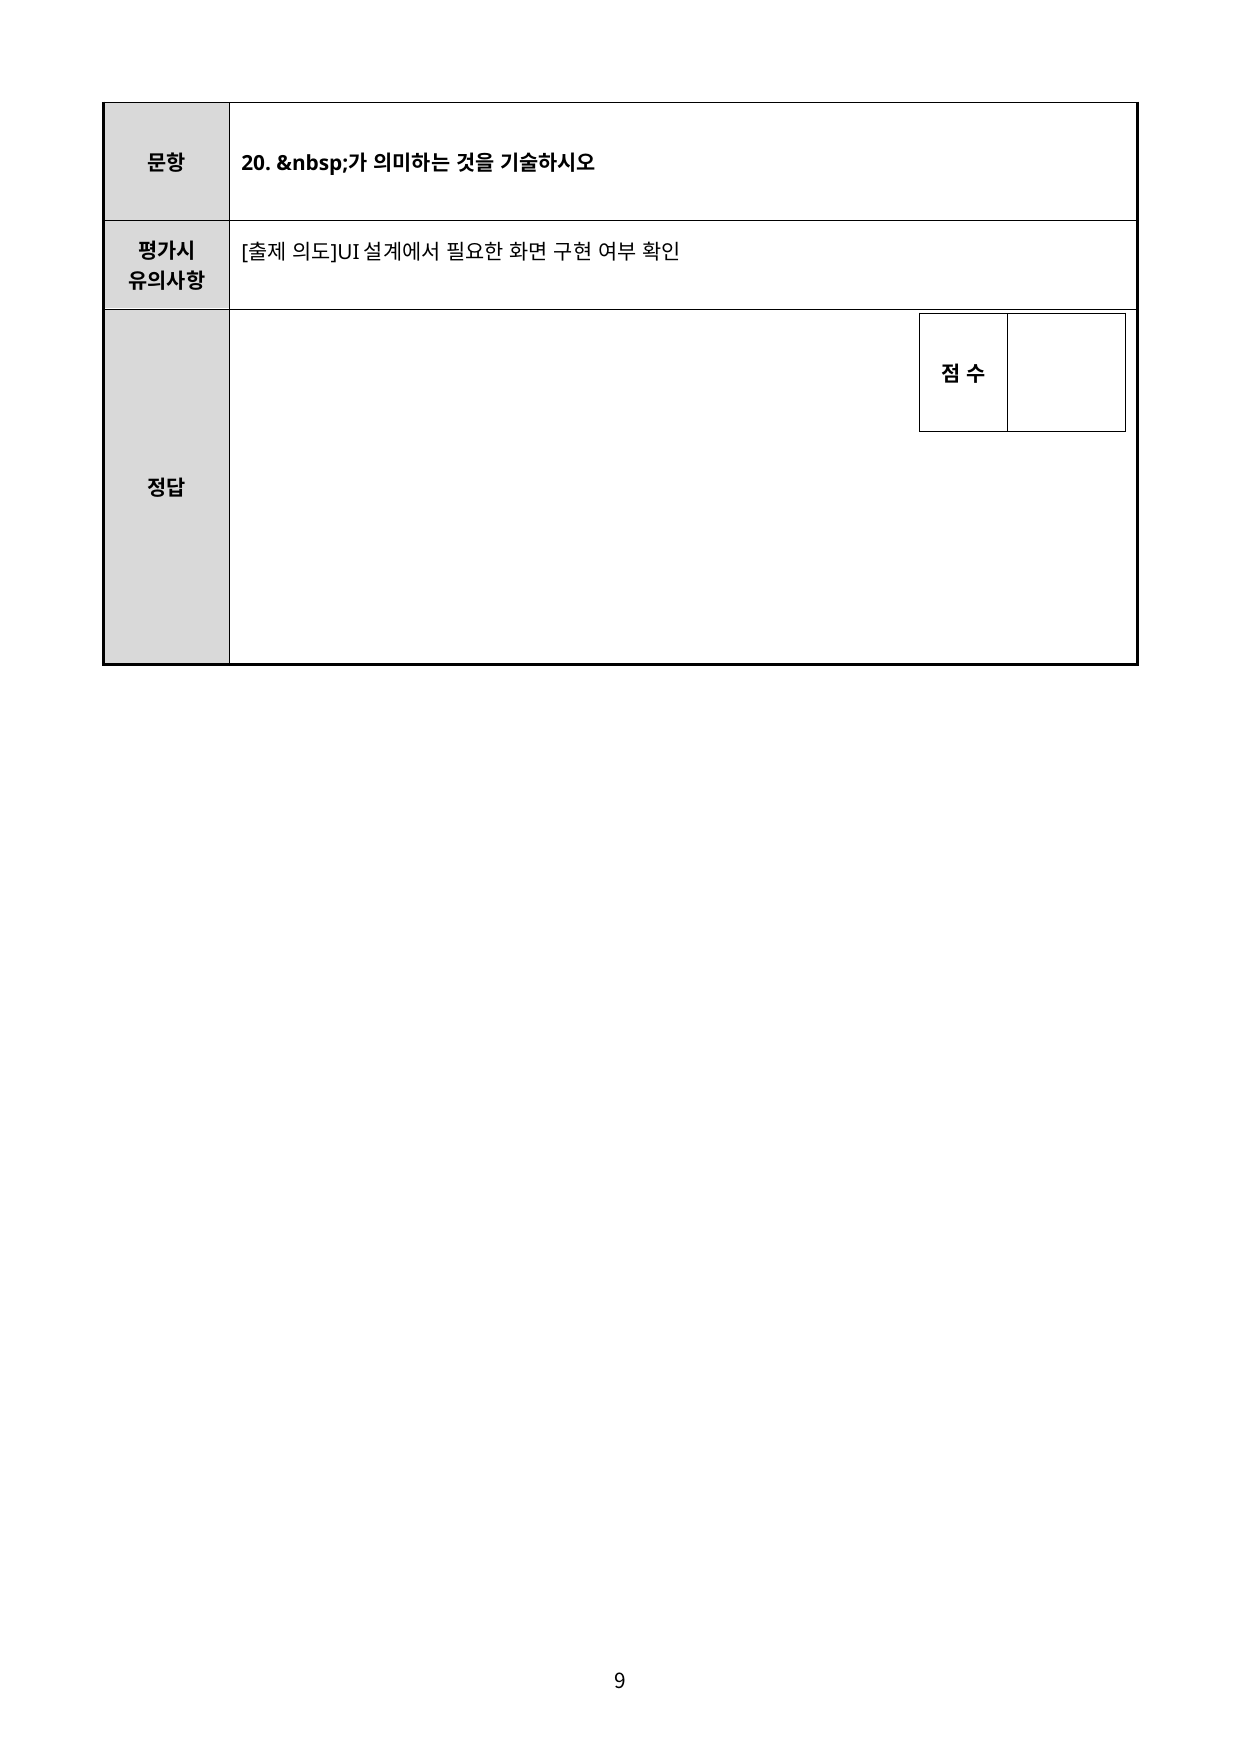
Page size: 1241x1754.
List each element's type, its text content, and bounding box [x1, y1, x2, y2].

table_cell 정답 [105, 310, 229, 663]
table_cell 20. &nbsp;가 의미하는 것을 기술하시오 [230, 103, 1136, 220]
table_cell 평가시 유의사항 [105, 221, 229, 308]
table_cell 문항 [105, 103, 229, 220]
table_cell [출제 의도]UI설계에서 필요한 화면 구현 여부 확인 [230, 221, 1136, 308]
table_cell [230, 310, 1136, 663]
